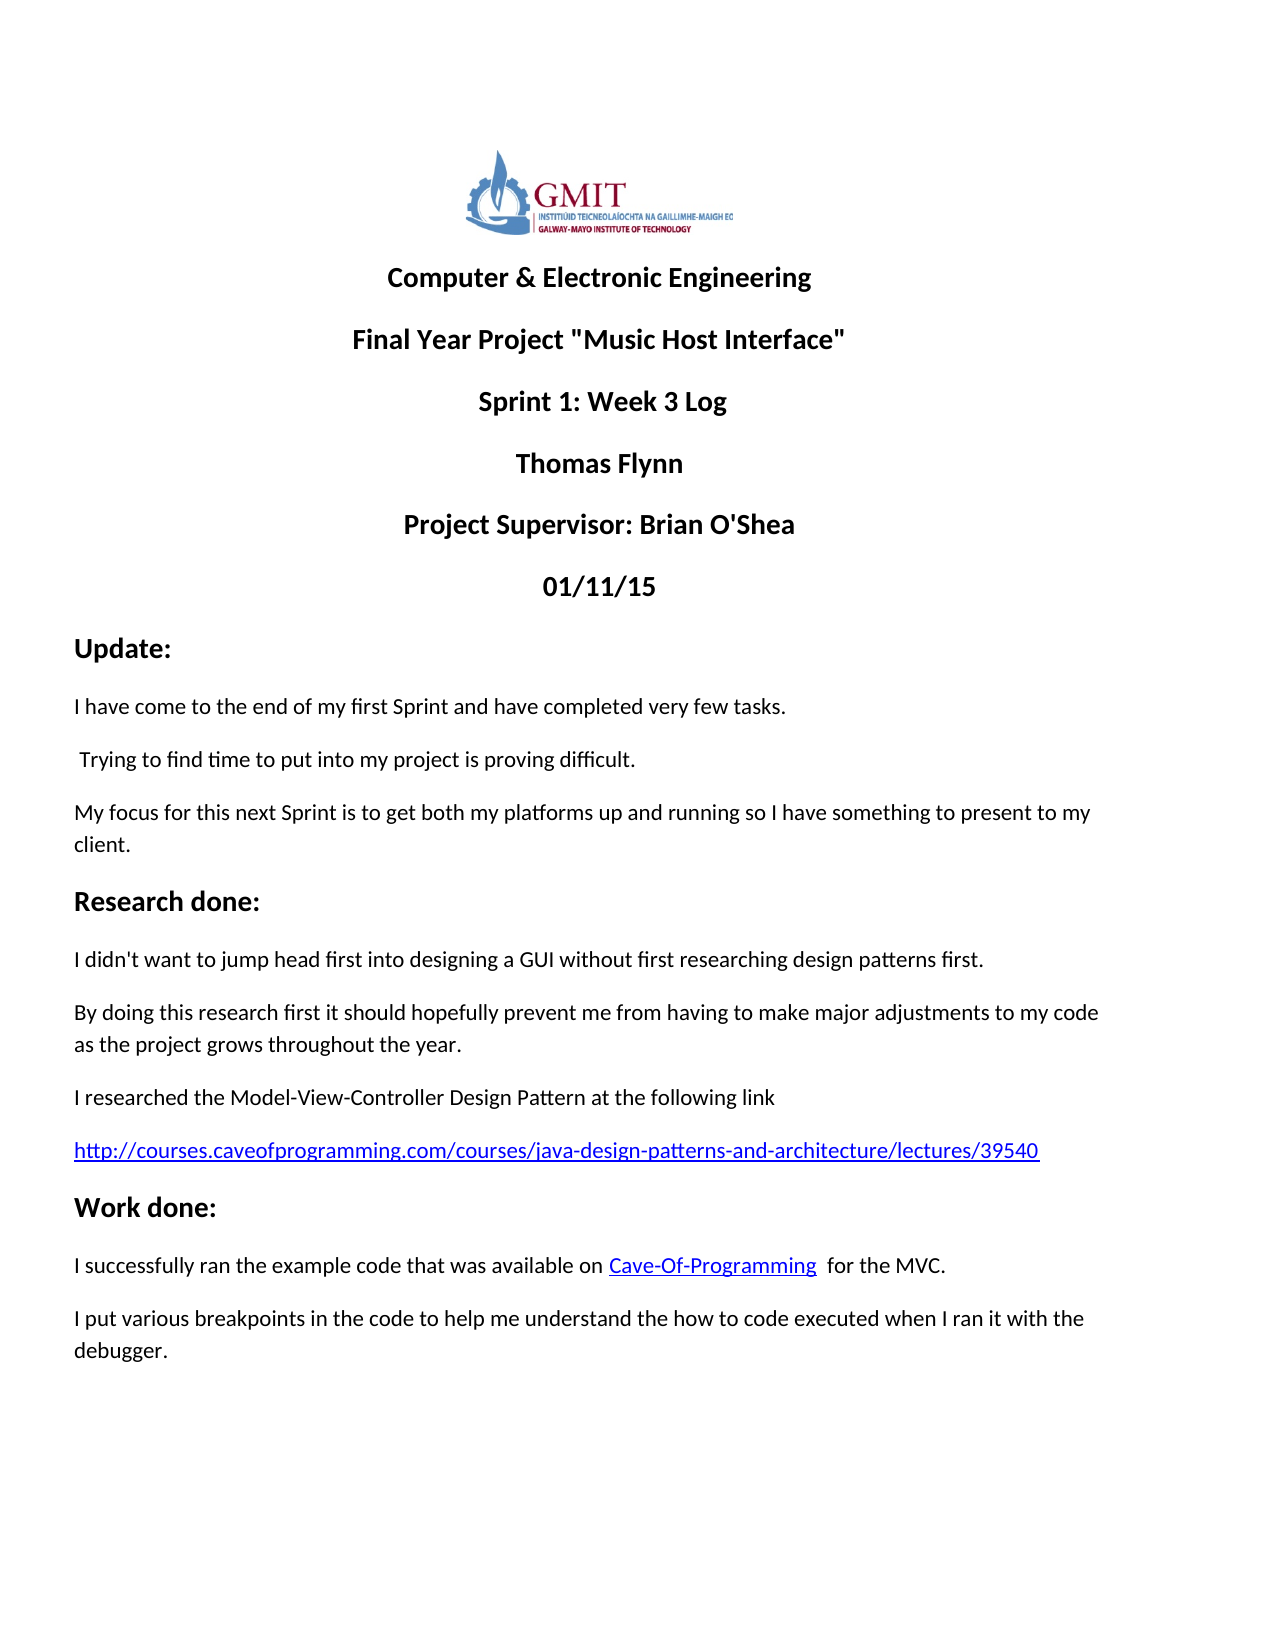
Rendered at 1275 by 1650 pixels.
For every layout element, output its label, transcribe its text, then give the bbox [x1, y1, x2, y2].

text http://courses.caveofprogramming.com/courses/java-design-patterns-and-architecture/lectures/39540 [74, 1136, 1125, 1164]
text I successfully ran the example code that was available on Cave-Of-Programming for the MVC. [74, 1251, 1125, 1279]
text Project Supervisor: Brian O'Shea [74, 506, 1125, 542]
text Trying to find time to put into my project is proving difficult. [74, 745, 1125, 773]
text Final Year Project "Music Host Interface" [74, 321, 1125, 357]
text Research done: [74, 883, 1125, 919]
text Thomas Flynn [74, 445, 1125, 480]
text I have come to the end of my first Sprint and have completed very few tasks. [74, 692, 1125, 720]
text By doing this research first it should hopefully prevent me from having to make major adjustments to my code as the project grows throughout the year. [74, 998, 1125, 1058]
text Computer & Electronic Engineering [74, 259, 1125, 295]
text Sprint 1: Week 3 Log [74, 383, 1125, 418]
text My focus for this next Sprint is to get both my platforms up and running so I have something to present to my client. [74, 798, 1125, 858]
text Update: [74, 630, 1125, 666]
text Work done: [74, 1189, 1125, 1225]
text 01/11/15 [74, 568, 1125, 604]
text I researched the Model-View-Controller Design Pattern at the following link [74, 1083, 1125, 1111]
picture [465, 150, 733, 235]
text I didn't want to jump head first into designing a GUI without first researching design patterns first. [74, 945, 1125, 973]
text I put various breakpoints in the code to help me understand the how to code executed when I ran it with the debugger. [74, 1304, 1125, 1364]
